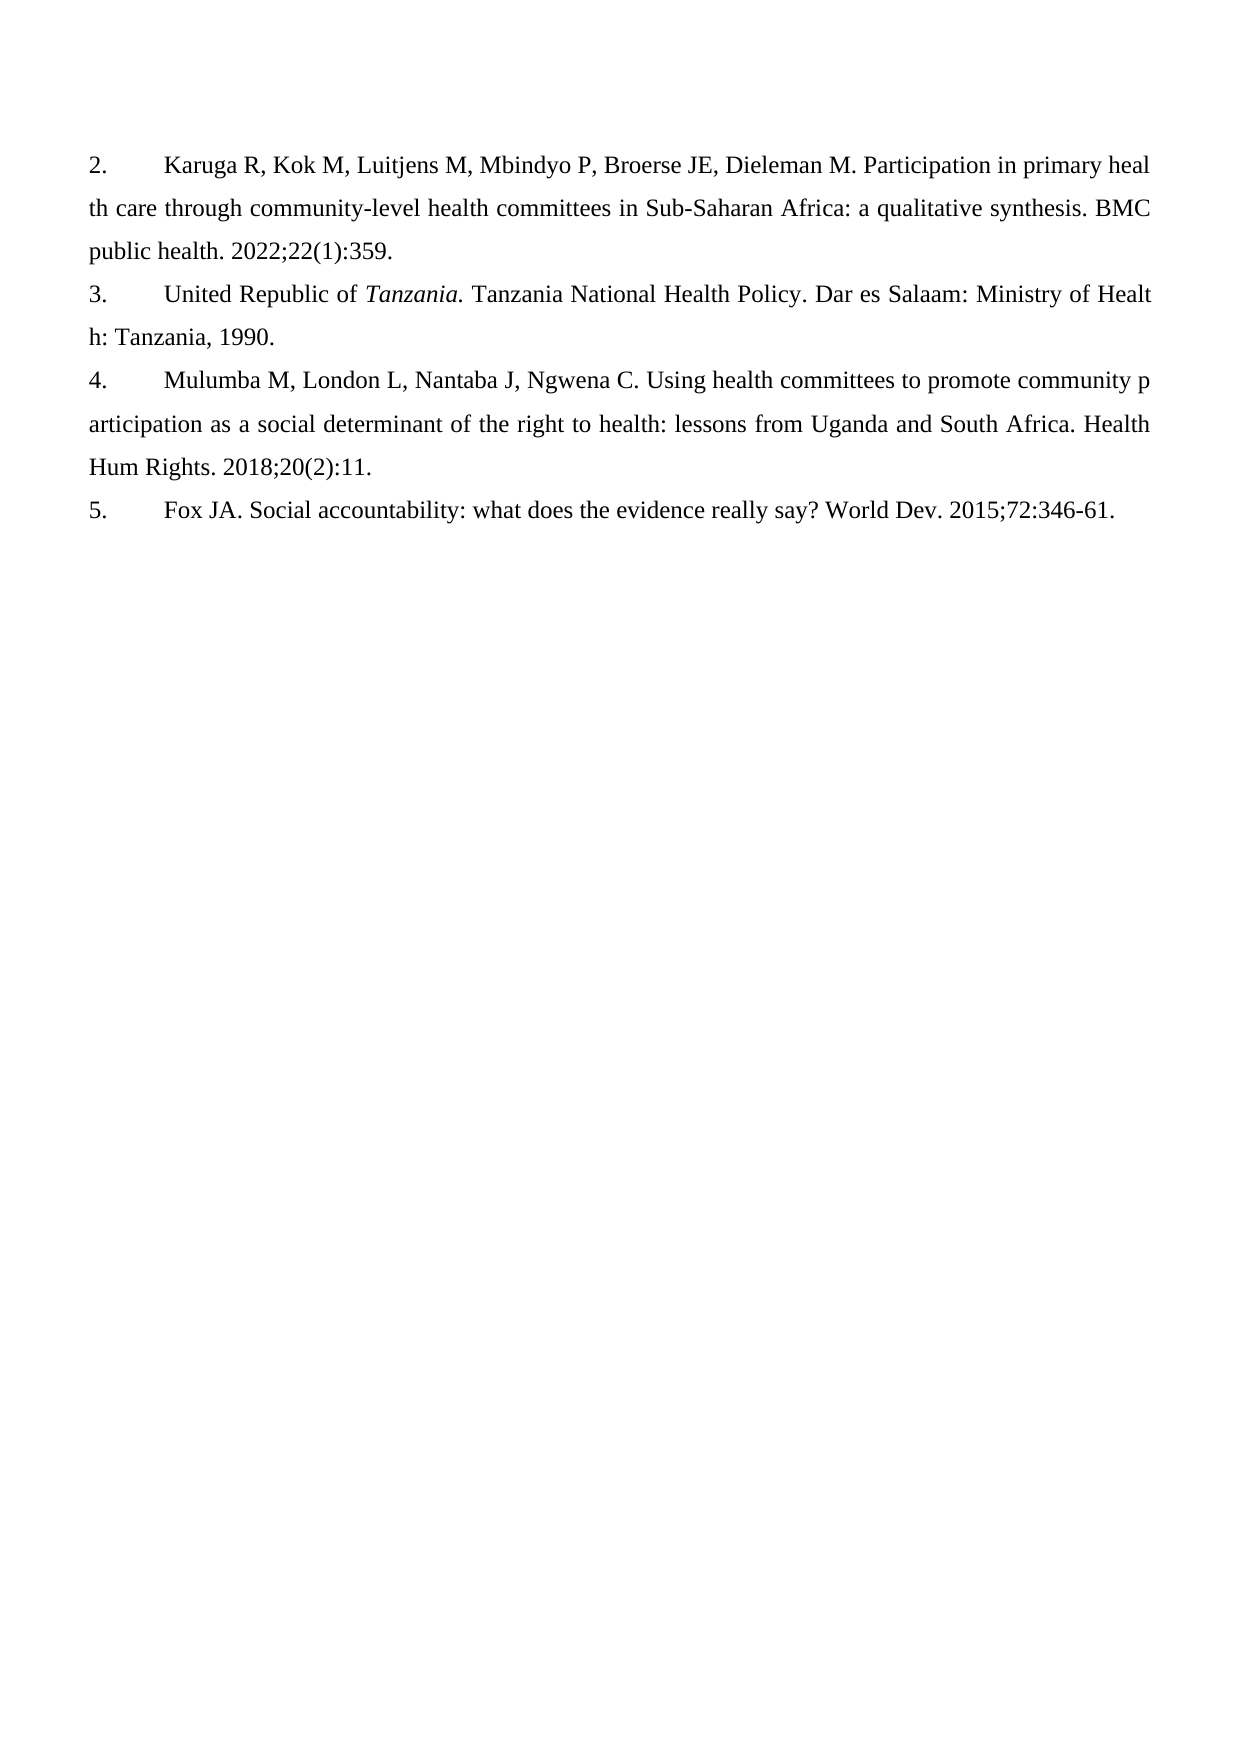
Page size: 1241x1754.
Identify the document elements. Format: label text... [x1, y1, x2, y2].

text 3. United Republic of Tanzania. Tanzania National Health Policy. Dar es Salaam: Ministry of Health: Tanzania, 1990. [89, 279, 1152, 351]
text 5. Fox JA. Social accountability: what does the evidence really say? World Dev. 2015;72:346-61. [89, 495, 1152, 524]
text 2. Karuga R, Kok M, Luitjens M, Mbindyo P, Broerse JE, Dieleman M. Participation in primary health care through community-level health committees in Sub-Saharan Africa: a qualitative synthesis. BMC public health. 2022;22(1):359. [89, 150, 1152, 265]
text 4. Mulumba M, London L, Nantaba J, Ngwena C. Using health committees to promote community participation as a social determinant of the right to health: lessons from Uganda and South Africa. Health Hum Rights. 2018;20(2):11. [89, 366, 1152, 481]
